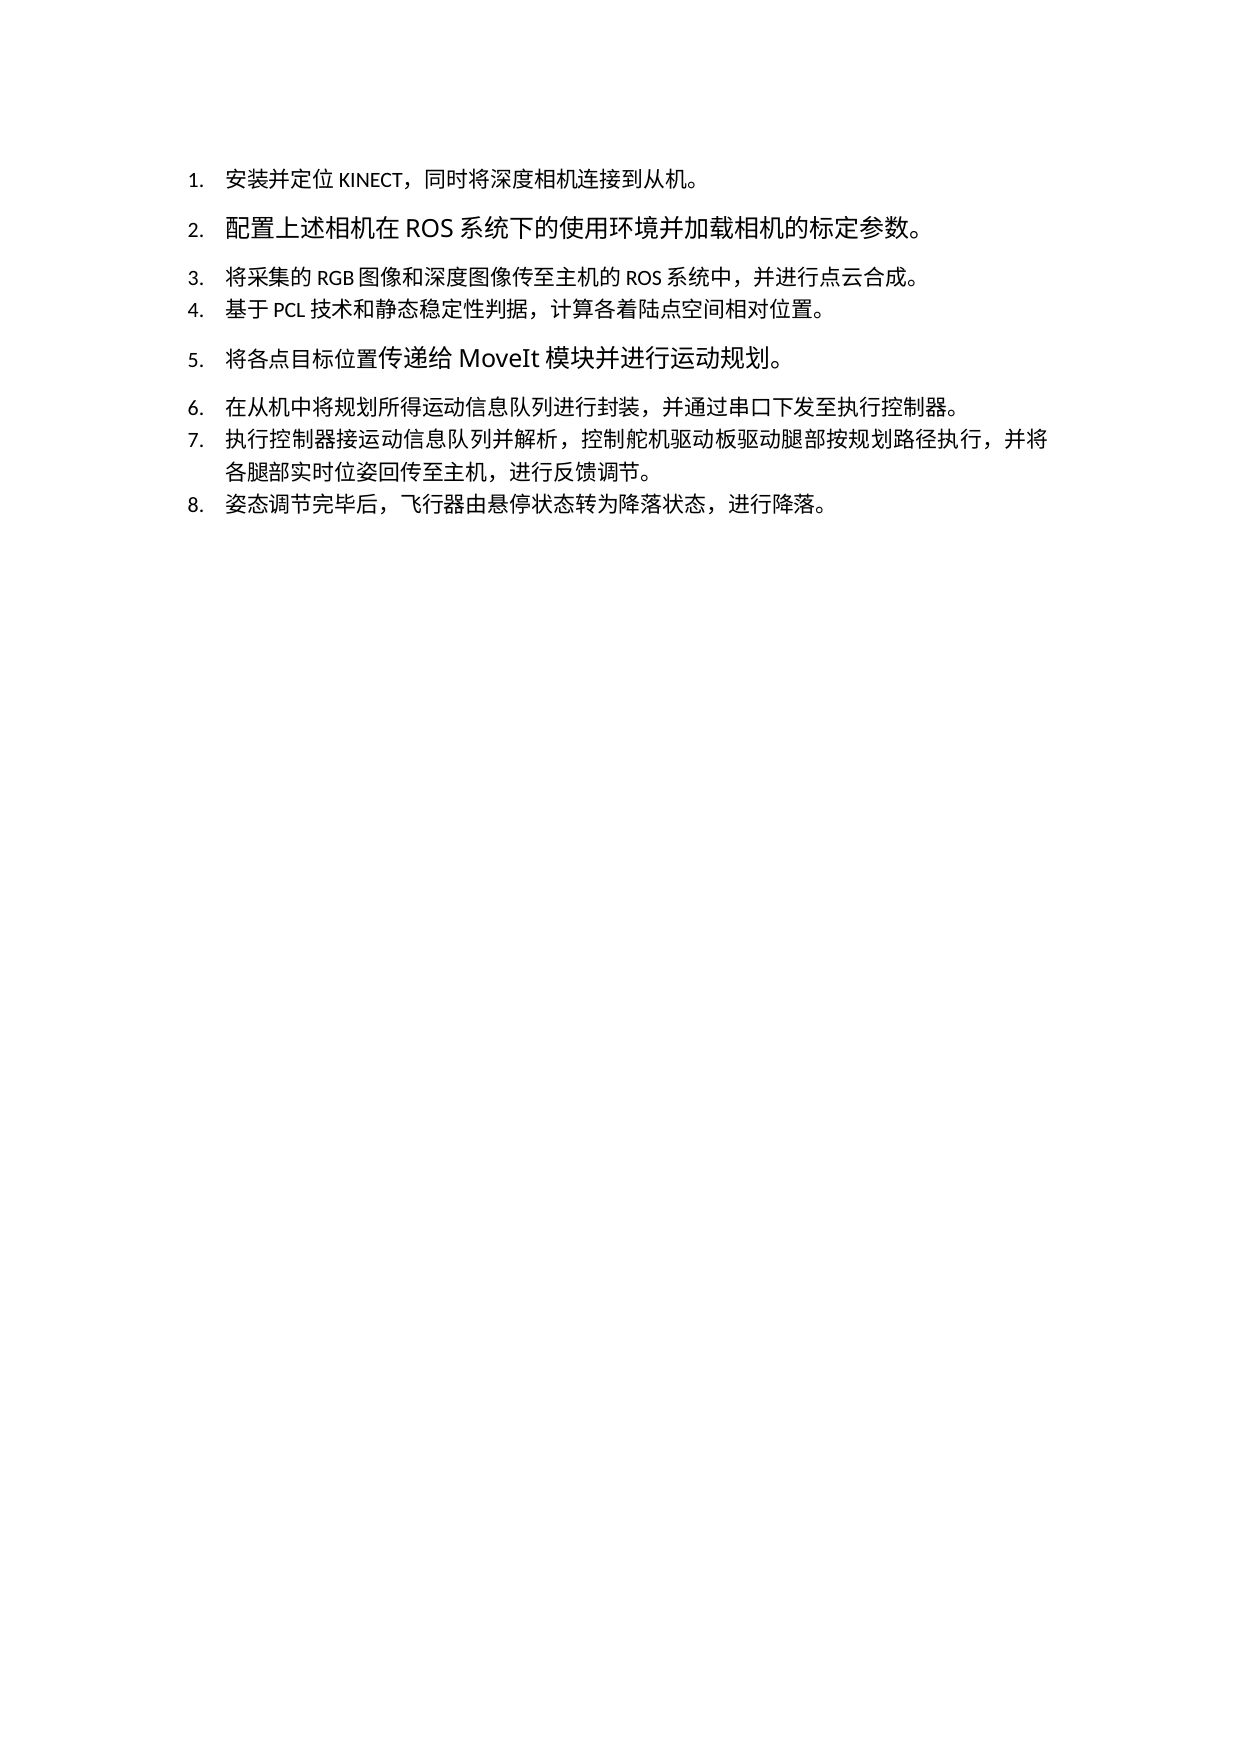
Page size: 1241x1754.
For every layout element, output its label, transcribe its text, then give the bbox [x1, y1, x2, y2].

list 安装并定位KINECT，同时将深度相机连接到从机。 [187, 162, 1053, 194]
list 将采集的RGB图像和深度图像传至主机的ROS系统中，并进行点云合成。 [187, 259, 1053, 292]
list 执行控制器接运动信息队列并解析，控制舵机驱动板驱动腿部按规划路径执行，并将各腿部实时位姿回传至主机，进行反馈调节。 [187, 422, 1053, 487]
list 姿态调节完毕后，飞行器由悬停状态转为降落状态，进行降落。 [187, 487, 1053, 519]
list 将各点目标位置传递给MoveIt模块并进行运动规划。 [187, 324, 1053, 389]
list 在从机中将规划所得运动信息队列进行封装，并通过串口下发至执行控制器。 [187, 389, 1053, 422]
list 基于PCL技术和静态稳定性判据，计算各着陆点空间相对位置。 [187, 292, 1053, 324]
list 配置上述相机在ROS系统下的使用环境并加载相机的标定参数。 [187, 194, 1053, 259]
